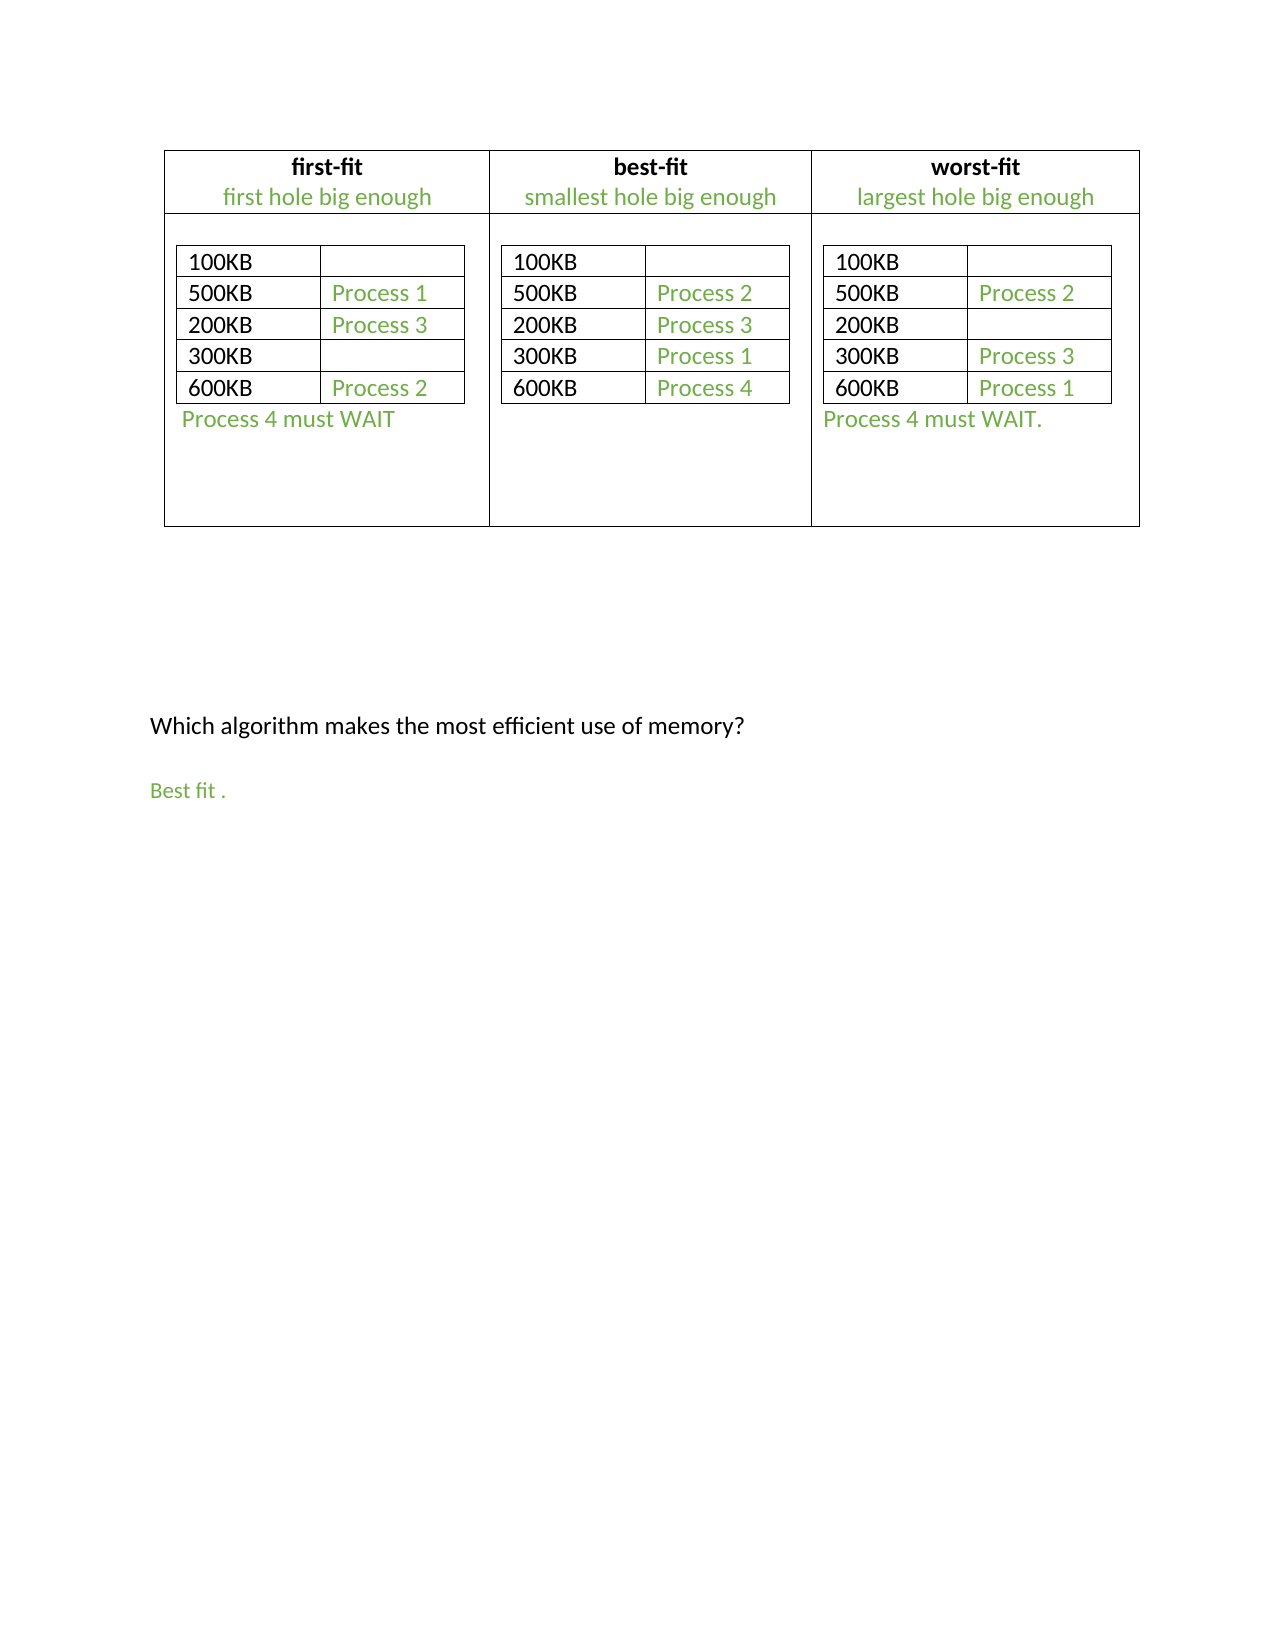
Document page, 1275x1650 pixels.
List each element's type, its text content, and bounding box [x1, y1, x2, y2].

table_header best-fit smallest hole big enough [490, 151, 811, 213]
table_cell [490, 214, 811, 526]
table_header first-fit first hole big enough [165, 151, 489, 213]
table_cell Process 4 must WAIT [165, 214, 489, 526]
text Which algorithm makes the most efficient use of memory? [150, 710, 1125, 741]
table_cell Process 4 must WAIT. [812, 214, 1139, 526]
table_header worst-fit largest hole big enough [812, 151, 1139, 213]
text Best fit . [150, 776, 1125, 804]
